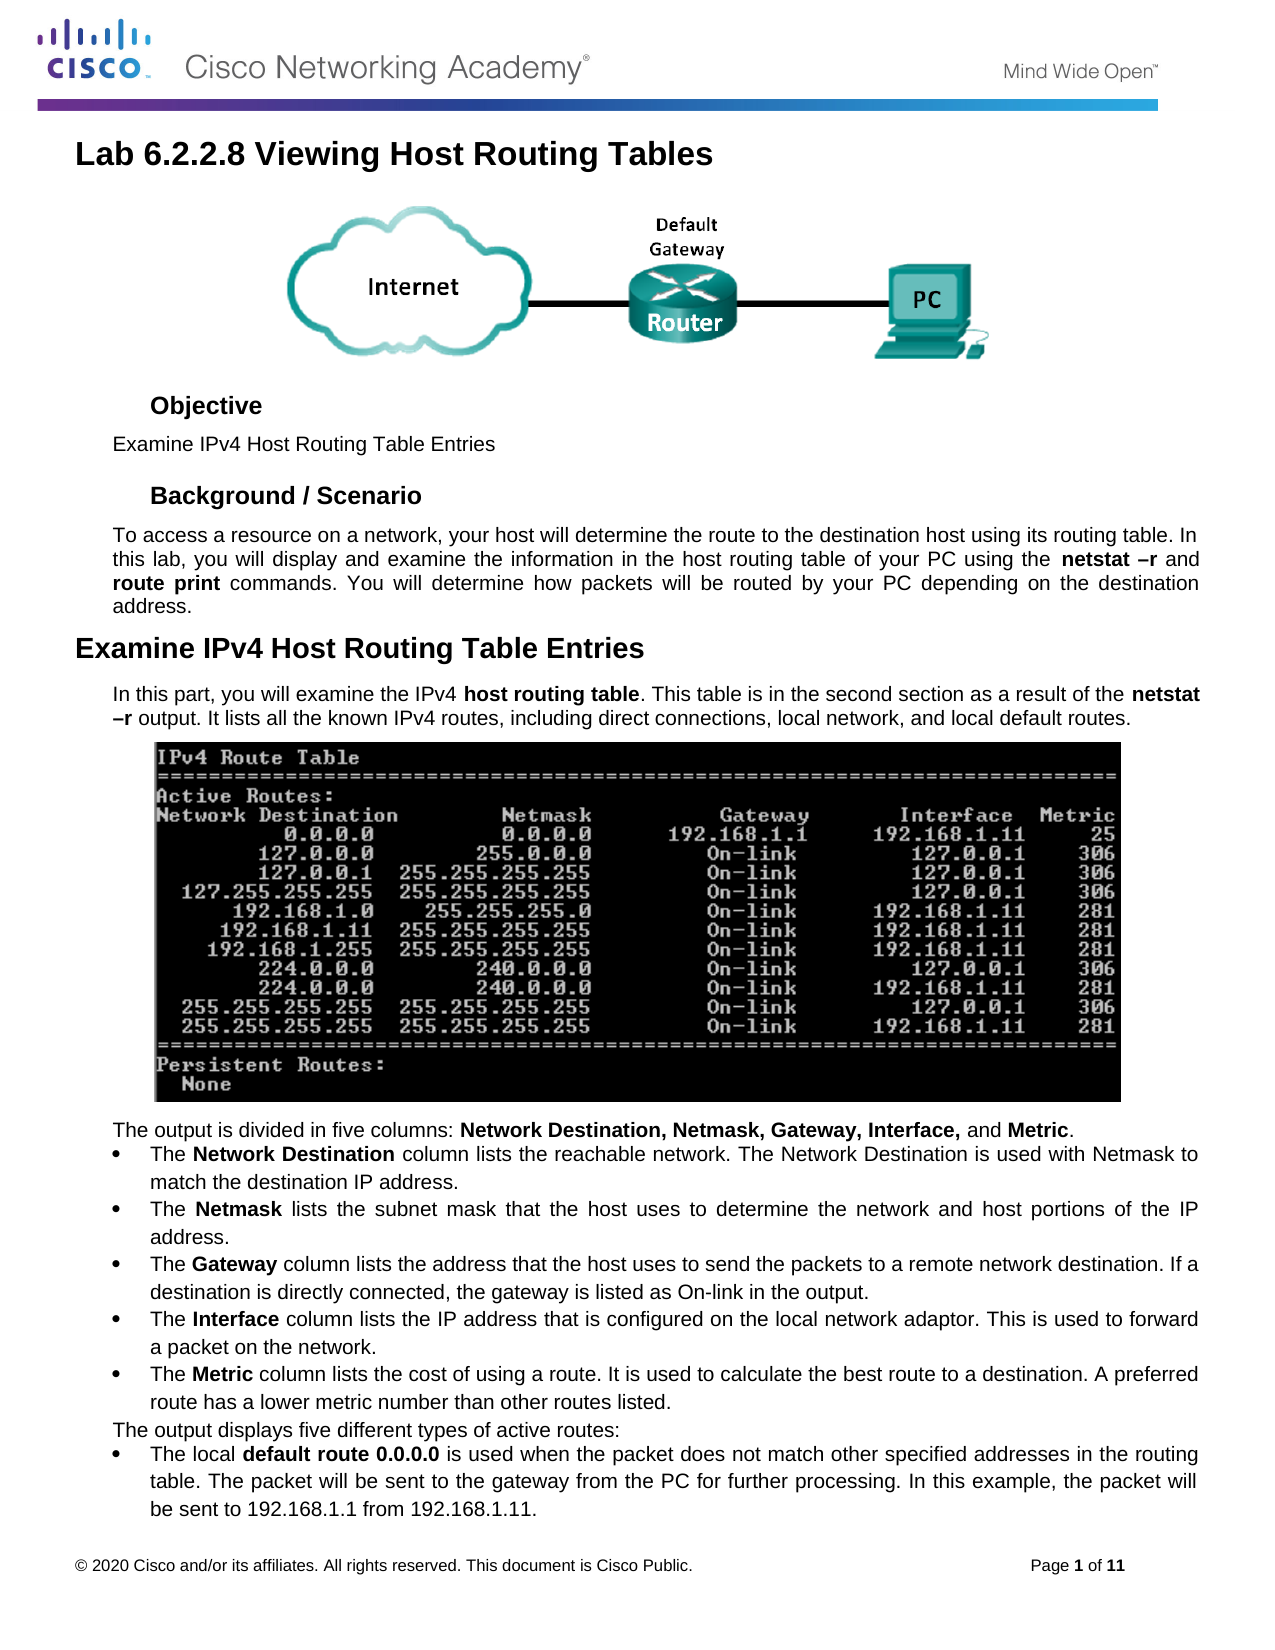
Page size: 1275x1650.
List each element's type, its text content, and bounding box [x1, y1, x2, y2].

title Lab 6.2.2.8 Viewing Host Routing Tables [75, 134, 1200, 172]
text The Network Destination column lists the reachable network. The Network Destination is used with Netmask to match the destination IP address. [112, 1142, 1200, 1193]
text The Interface column lists the IP address that is configured on the local network adaptor. This is used to forward a packet on the network. [112, 1307, 1200, 1359]
text The local default route 0.0.0.0 is used when the packet does not match other specified addresses in the routing table. The packet will be sent to the gateway from the PC for further processing. In this example, the packet will be sent to 192.168.1.1 from 192.168.1.11. [112, 1441, 1200, 1520]
text The output is divided in five columns: Network Destination, Netmask, Gateway, Interface, and Metric. [112, 1118, 1200, 1142]
text Examine IPv4 Host Routing Table Entries [112, 432, 1200, 456]
text The Netmask lists the subnet mask that the host uses to determine the network and host portions of the IP address. [112, 1197, 1200, 1248]
text In this part, you will examine the IPv4 host routing table. This table is in the second section as a result of the netstat –r output. It lists all the known IPv4 routes, including direct connections, local network, and local default routes. [112, 682, 1200, 730]
list Examine IPv4 Host Routing Table Entries [75, 631, 1200, 664]
picture [154, 742, 1121, 1102]
text Background / Scenario [75, 481, 1200, 510]
text Objective [75, 391, 1200, 420]
text The output displays five different types of active routes: [112, 1417, 1200, 1441]
picture [282, 202, 993, 363]
text The Metric column lists the cost of using a route. It is used to calculate the best route to a destination. A preferred route has a lower metric number than other routes listed. [112, 1362, 1200, 1414]
text To access a resource on a network, your host will determine the route to the destination host using its routing table. In this lab, you will display and examine the information in the host routing table of your PC using the netstat –r and route print commands. You will determine how packets will be routed by your PC depending on the destination address. [112, 522, 1200, 618]
text The Gateway column lists the address that the host uses to send the packets to a remote network destination. If a destination is directly connected, the gateway is listed as On-link in the output. [112, 1252, 1200, 1304]
picture [0, 0, 1235, 111]
